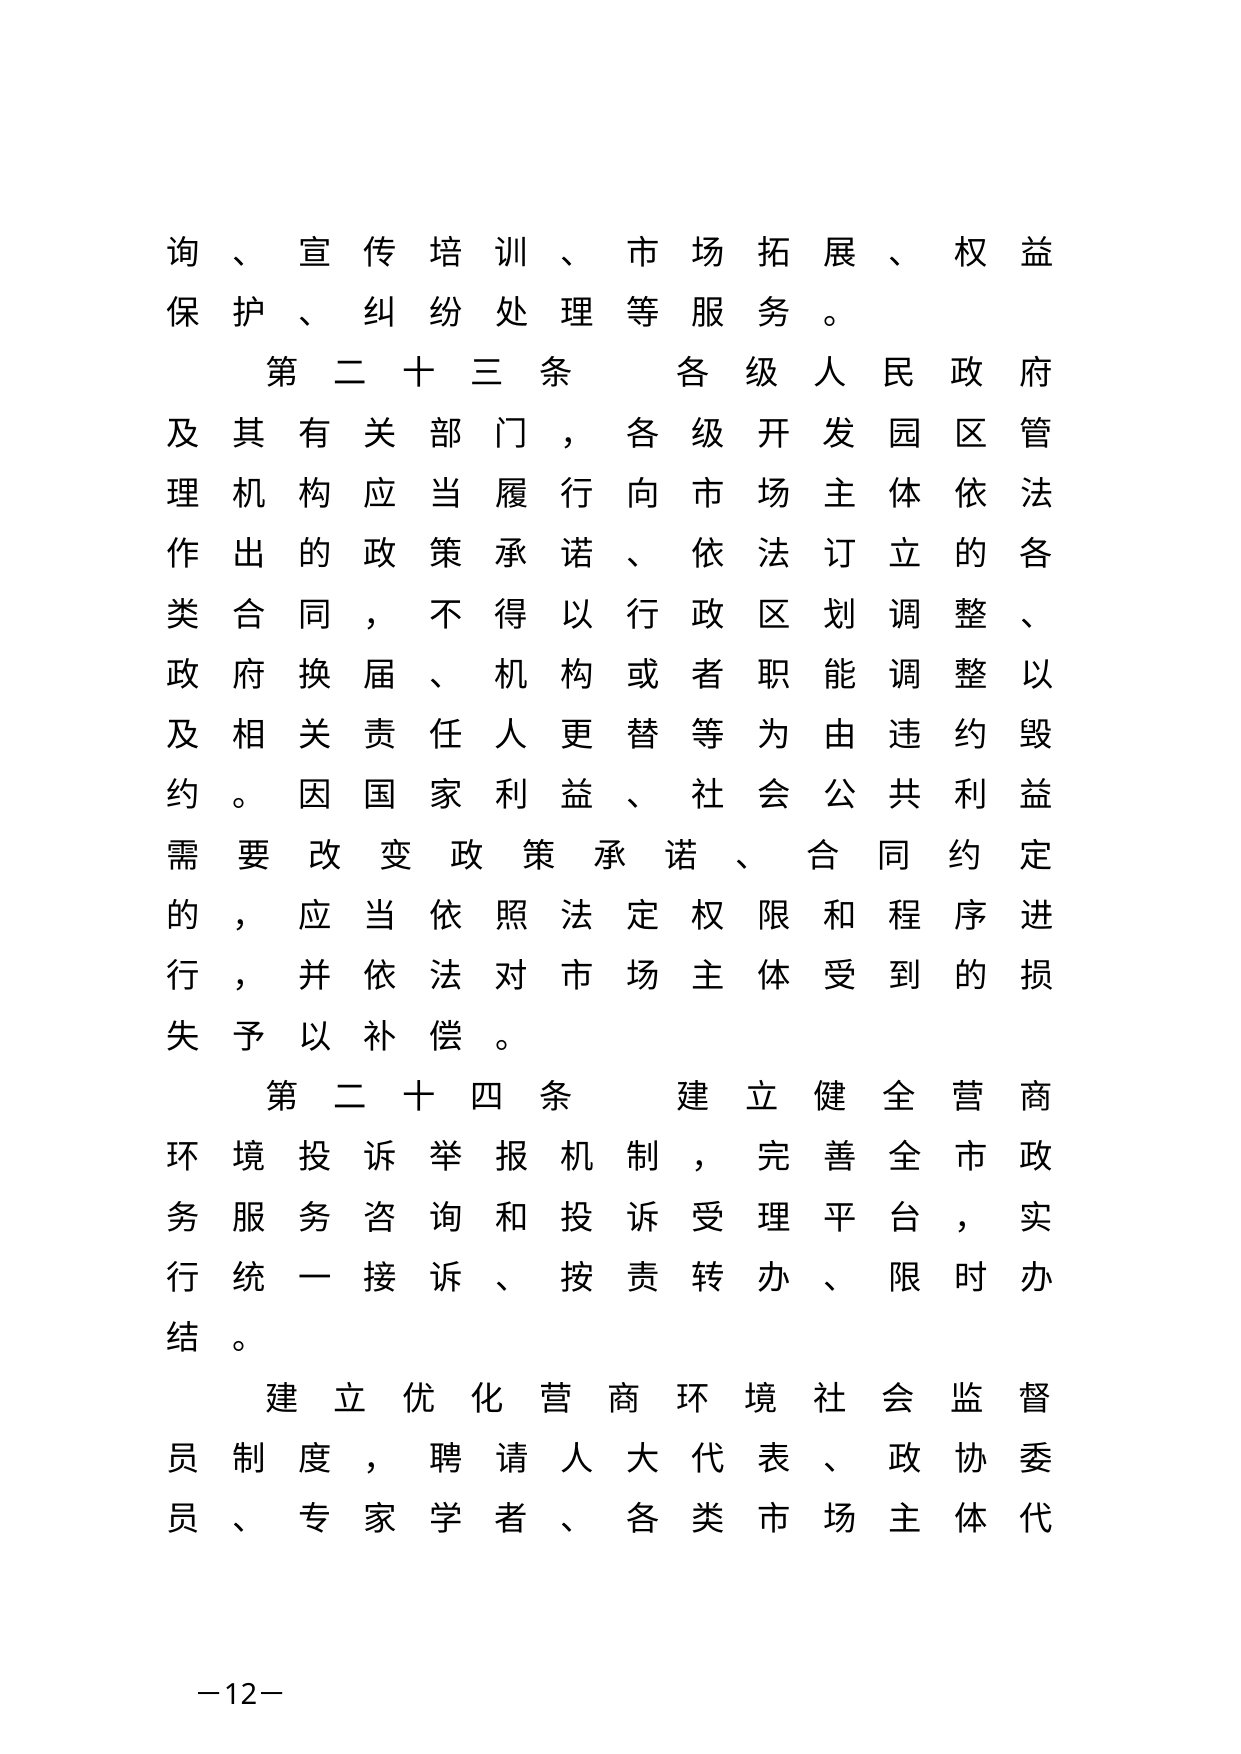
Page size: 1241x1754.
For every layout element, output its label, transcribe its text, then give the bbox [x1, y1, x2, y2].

text 第二十三条 各级人民政府及其有关部门，各级开发园区管理机构应当履行向市场主体依法作出的政策承诺、依法订立的各类合同，不得以行政区划调整、政府换届、机构或者职能调整以及相关责任人更替等为由违约毁约。因国家利益、社会公共利益需要改变政策承诺、合同约定的，应当依照法定权限和程序进行，并依法对市场主体受到的损失予以补偿。 [167, 340, 1085, 1064]
text 第二十四条 建立健全营商环境投诉举报机制，完善全市政务服务咨询和投诉受理平台，实行统一接诉、按责转办、限时办结。 [167, 1064, 1085, 1365]
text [167, 1365, 1085, 1546]
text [167, 219, 1085, 340]
